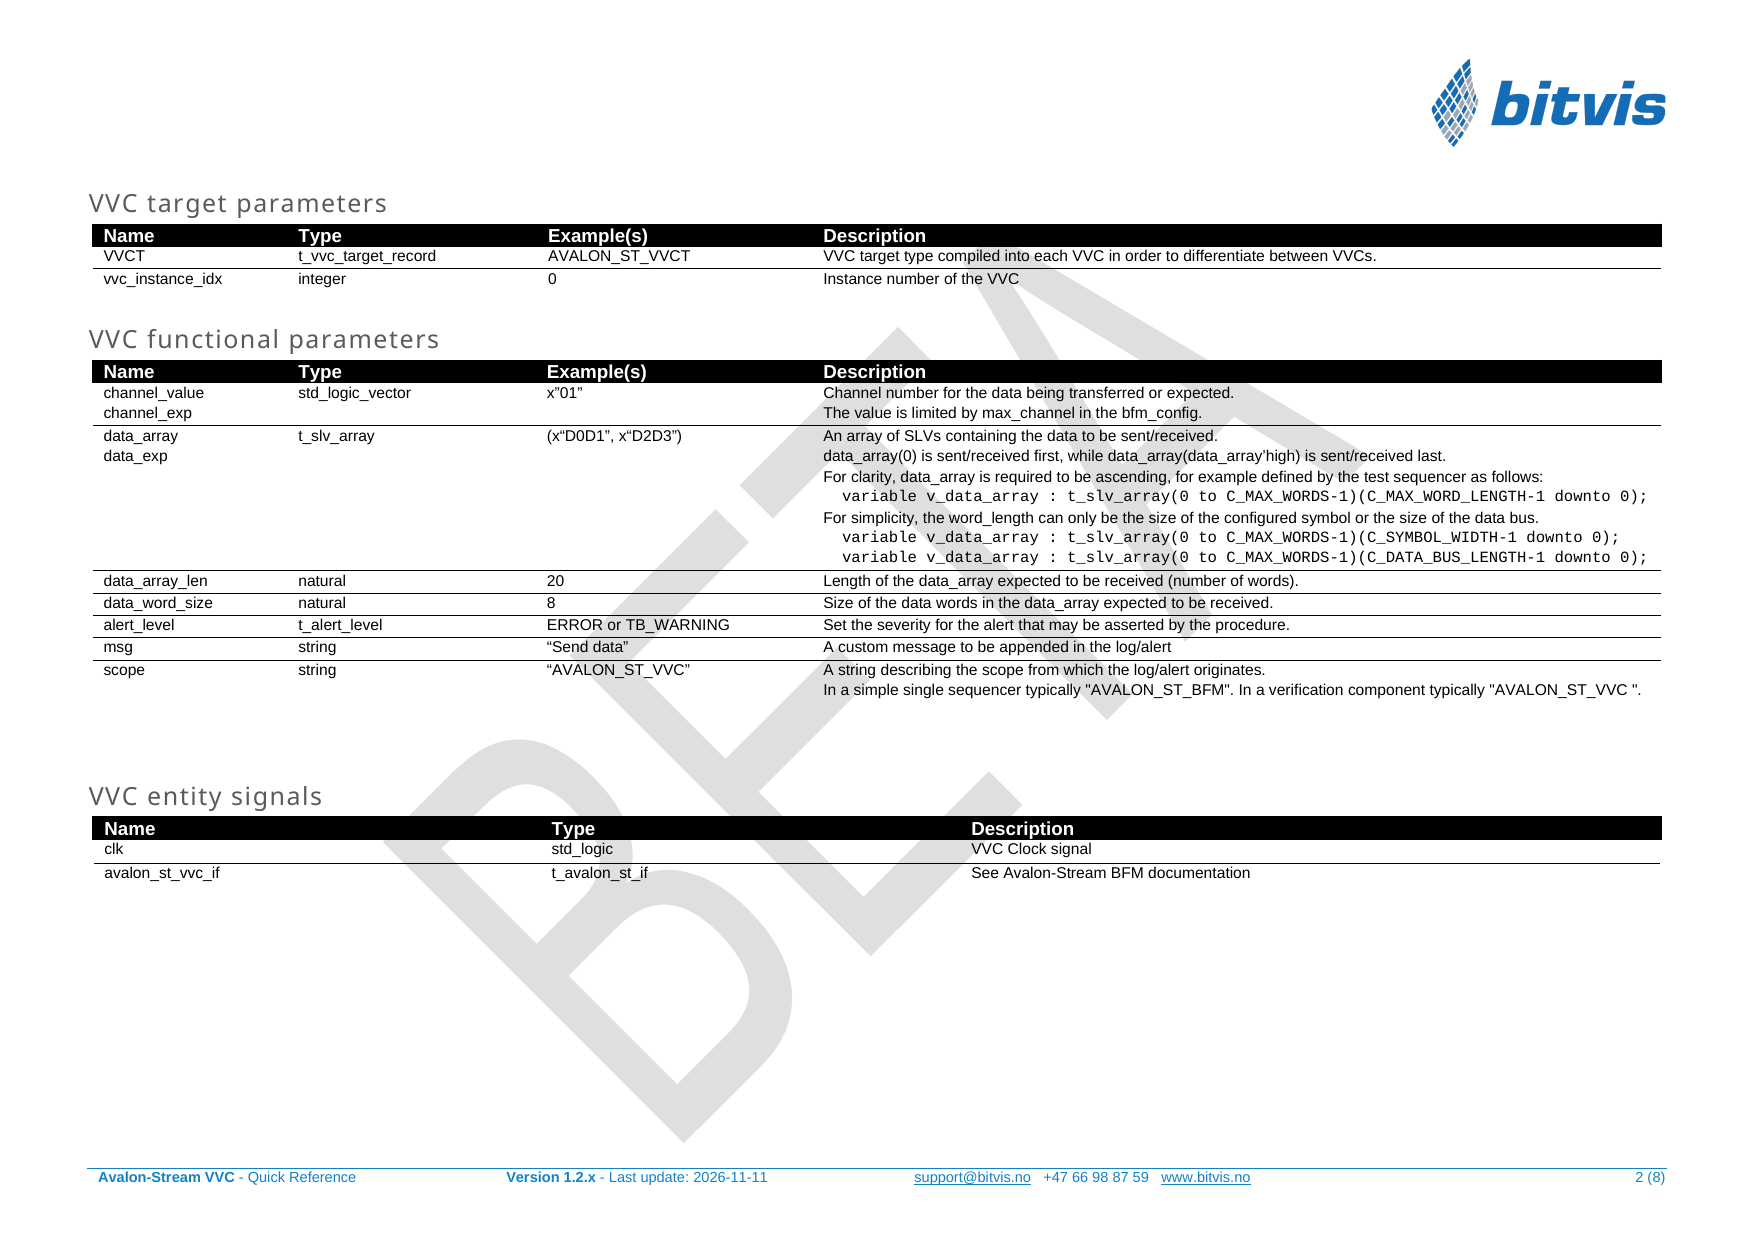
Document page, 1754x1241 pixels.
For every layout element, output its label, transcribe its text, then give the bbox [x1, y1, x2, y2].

table_cell channel_value channel_exp [92, 383, 287, 425]
table_header Name [93, 818, 540, 839]
table_header Description [812, 225, 1661, 246]
table_cell Length of the data_array expected to be received (number of words). [812, 570, 1662, 593]
table_cell 20 [535, 571, 812, 593]
table_cell “AVALON_ST_VVC” [535, 661, 812, 702]
table_cell t_alert_level [287, 616, 535, 637]
table_cell data_word_size [92, 593, 287, 615]
table_cell alert_level [92, 615, 287, 637]
subtitle VVC target parameters [88, 185, 1665, 219]
table_header Example(s) [536, 361, 811, 382]
table_cell scope [92, 660, 287, 702]
table_cell std_logic_vector [287, 383, 535, 425]
table_cell Channel number for the data being transferred or expected. The value is limited by max_channel in the bfm_config. [812, 383, 1662, 425]
table_cell VVCT [92, 247, 287, 268]
table_cell clk [93, 840, 540, 863]
table_cell natural [287, 594, 535, 615]
table_header Description [812, 361, 1661, 382]
table_cell A string describing the scope from which the log/alert originates. In a simple single sequencer typically "AVALON_ST_BFM". In a verification component typically "AVALON_ST_VVC ". [812, 660, 1662, 702]
table_header Type [541, 818, 959, 839]
table_cell An array of SLVs containing the data to be sent/received. data_array(0) is sent/received first, while data_array(data_array’high) is sent/received last. For clarity, data_array is required to be ascending, for example defined by the test sequencer as follows: variable v_data_array : t_slv_array(0 to C_MAX_WORDS-1)(C_MAX_WORD_LENGTH-1 downto 0); For simplicity, the word_length can only be the size of the configured symbol or the size of the data bus. variable v_data_array : t_slv_array(0 to C_MAX_WORDS-1)(C_SYMBOL_WIDTH-1 downto 0); variable v_data_array : t_slv_array(0 to C_MAX_WORDS-1)(C_DATA_BUS_LENGTH-1 downto 0); [812, 425, 1662, 570]
table_header Type [287, 361, 535, 382]
table_cell vvc_instance_idx [92, 268, 287, 301]
subtitle VVC entity signals [88, 778, 1665, 812]
table_cell x”01” [535, 383, 812, 425]
table_cell integer [287, 269, 537, 301]
table_cell See Avalon-Stream BFM documentation [960, 863, 1661, 895]
table_cell “Send data” [535, 638, 812, 659]
table_header Example(s) [537, 225, 811, 246]
table_cell (x“D0D1”, x“D2D3”) [535, 426, 812, 570]
table_cell 8 [535, 594, 812, 615]
table_cell msg [92, 637, 287, 659]
table_cell ERROR or TB_WARNING [535, 616, 812, 637]
table_cell Set the severity for the alert that may be asserted by the procedure. [812, 615, 1662, 637]
table_cell data_array_len [92, 570, 287, 593]
table_header Name [93, 361, 286, 382]
table_header Name [93, 225, 286, 246]
table_cell string [287, 638, 535, 659]
table_cell t_slv_array [287, 426, 535, 570]
table_cell AVALON_ST_VVCT [537, 247, 812, 268]
table_cell natural [287, 571, 535, 593]
table_cell avalon_st_vvc_if [93, 864, 540, 895]
table_cell data_array data_exp [92, 425, 287, 570]
table_header Type [287, 225, 536, 246]
table_cell Size of the data words in the data_array expected to be received. [812, 593, 1662, 615]
table_cell string [287, 661, 535, 702]
table_cell VVC Clock signal [960, 840, 1661, 863]
table_cell VVC target type compiled into each VVC in order to differentiate between VVCs. [812, 247, 1662, 268]
picture [1431, 59, 1666, 147]
table_cell 0 [537, 269, 812, 301]
subtitle VVC functional parameters [88, 321, 1665, 356]
table_cell A custom message to be appended in the log/alert [812, 637, 1662, 659]
table_cell std_logic [540, 840, 960, 863]
table_header Description [960, 818, 1661, 839]
table_cell t_vvc_target_record [287, 247, 537, 268]
table_cell Instance number of the VVC [812, 268, 1662, 301]
table_cell t_avalon_st_if [540, 864, 960, 895]
